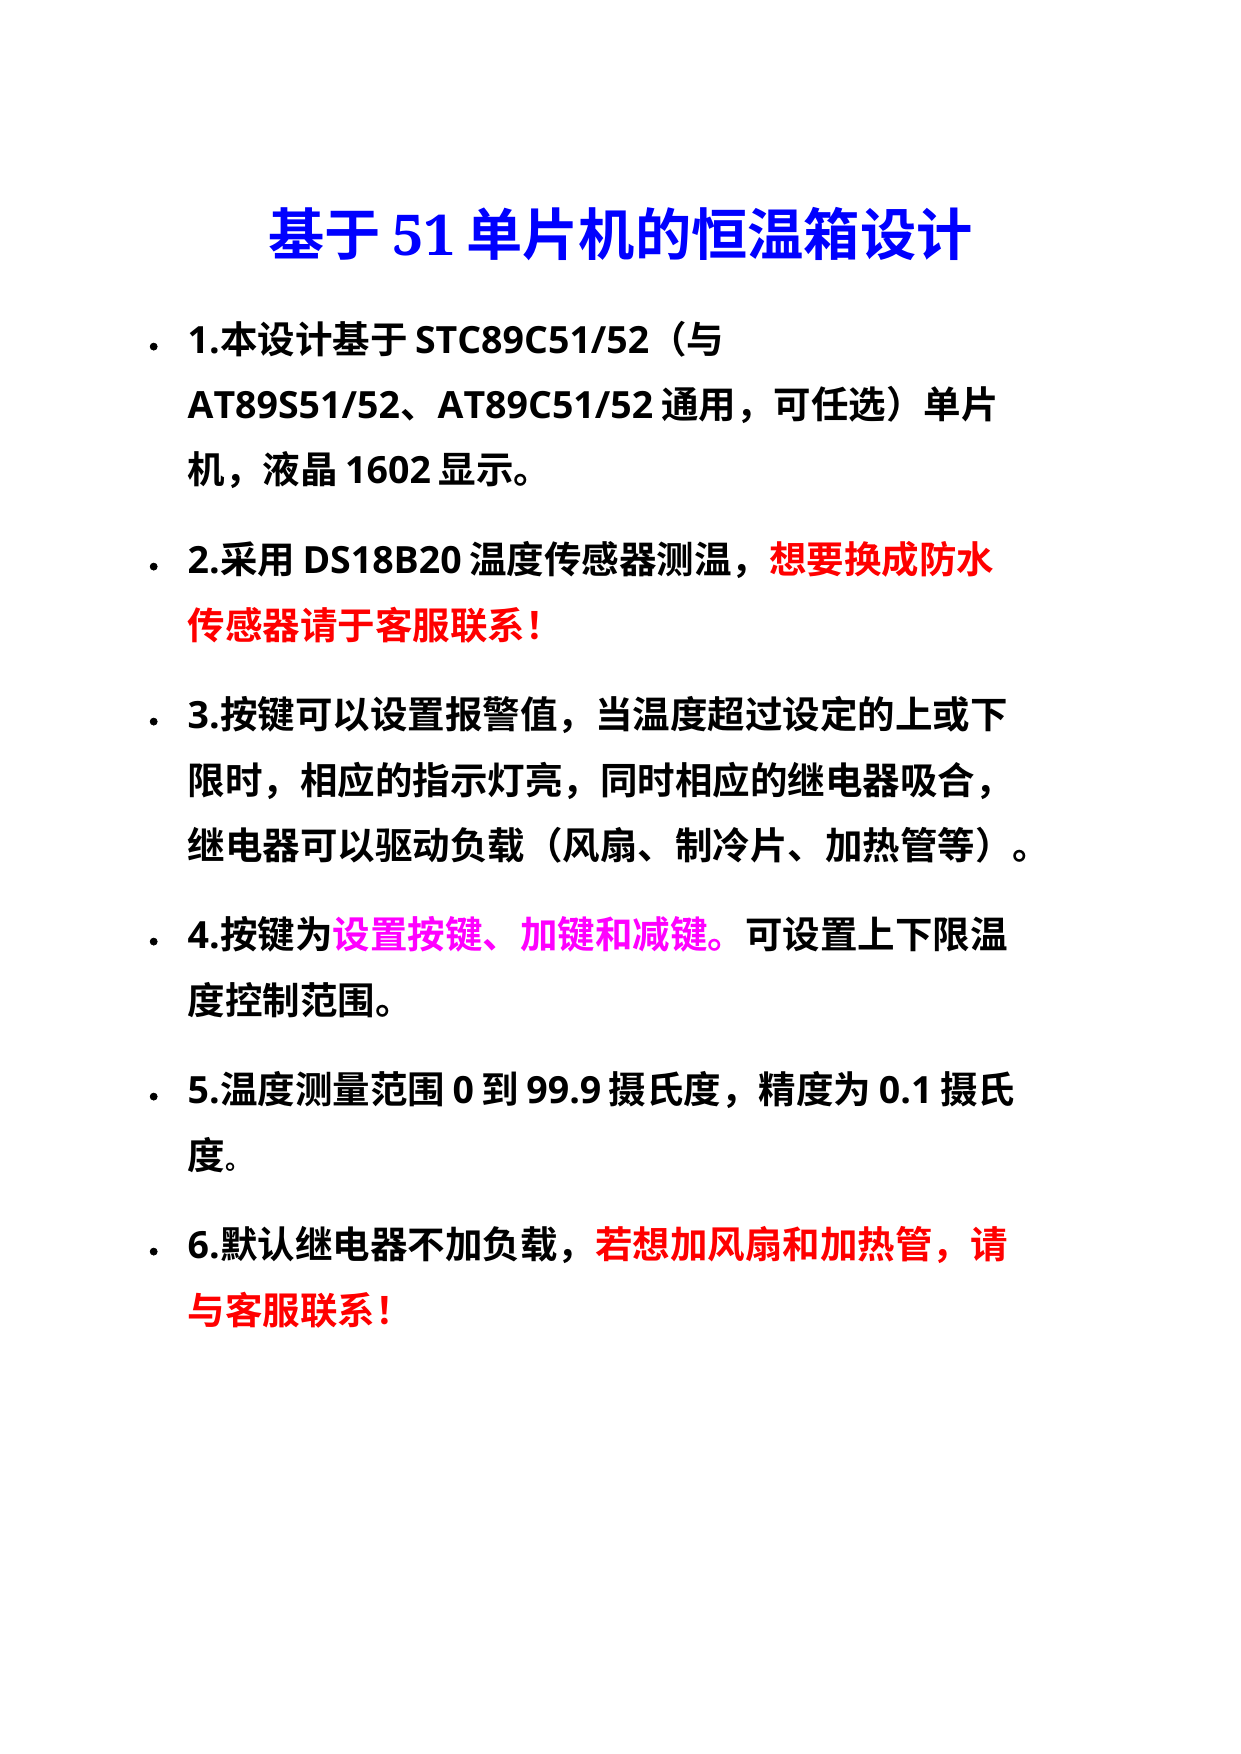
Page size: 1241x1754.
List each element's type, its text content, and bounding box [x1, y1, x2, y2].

list 1.本设计基于STC89C51/52（与AT89S51/52、AT89C51/52通用，可任选）单片机，液晶1602显示。 [150, 305, 1028, 500]
list 6.默认继电器不加负载，若想加风扇和加热管，请与客服联系！ [150, 1210, 1028, 1340]
text 基于51单片机的恒温箱设计 [187, 183, 1053, 280]
list 2.采用DS18B20温度传感器测温，想要换成防水传感器请于客服联系！ [150, 525, 1028, 655]
list 5.温度测量范围0到99.9摄氏度，精度为0.1摄氏度。 [150, 1055, 1028, 1185]
list 4.按键为设置按键、加键和减键。可设置上下限温度控制范围。 [150, 900, 1028, 1030]
list 3.按键可以设置报警值，当温度超过设定的上或下限时，相应的指示灯亮，同时相应的继电器吸合，继电器可以驱动负载（风扇、制冷片、加热管等）。 [150, 680, 1028, 875]
